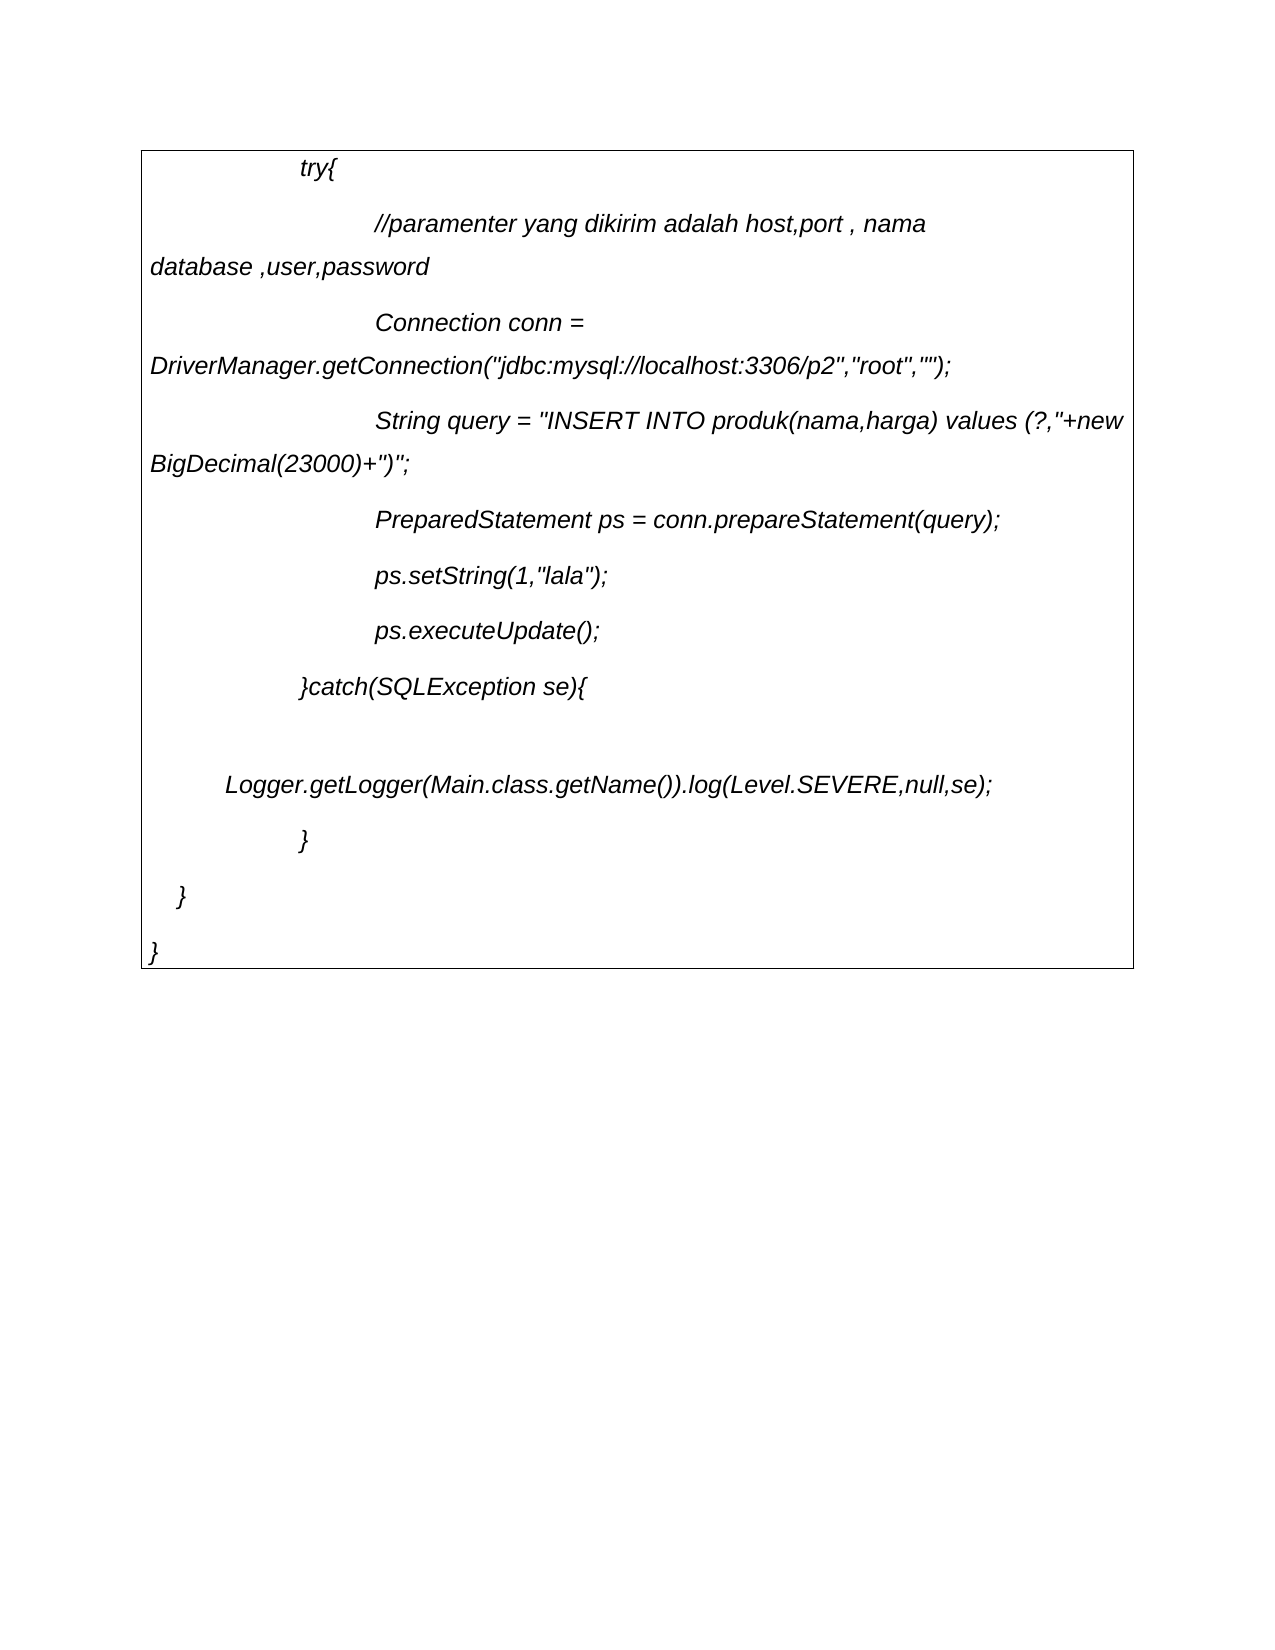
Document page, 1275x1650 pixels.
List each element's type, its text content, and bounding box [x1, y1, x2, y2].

text }catch(SQLException se){ [142, 669, 1133, 701]
text } [142, 934, 1133, 968]
text ps.executeUpdate(); [142, 613, 1133, 645]
text } [142, 822, 1133, 854]
text try{ [142, 151, 1133, 182]
text String query = "INSERT INTO produk(nama,harga) values (?,"+new BigDecimal(23000)+")"; [142, 403, 1133, 478]
text PreparedStatement ps = conn.prepareStatement(query); [142, 502, 1133, 534]
text Connection conn = DriverManager.getConnection("jdbc:mysql://localhost:3306/p2","root",""); [142, 304, 1133, 379]
text } [142, 878, 1133, 910]
text Logger.getLogger(Main.class.getName()).log(Level.SEVERE,null,se); [142, 724, 1133, 799]
text ps.setString(1,"lala"); [142, 557, 1133, 589]
text //paramenter yang dikirim adalah host,port , nama database ,user,password [142, 206, 1133, 281]
